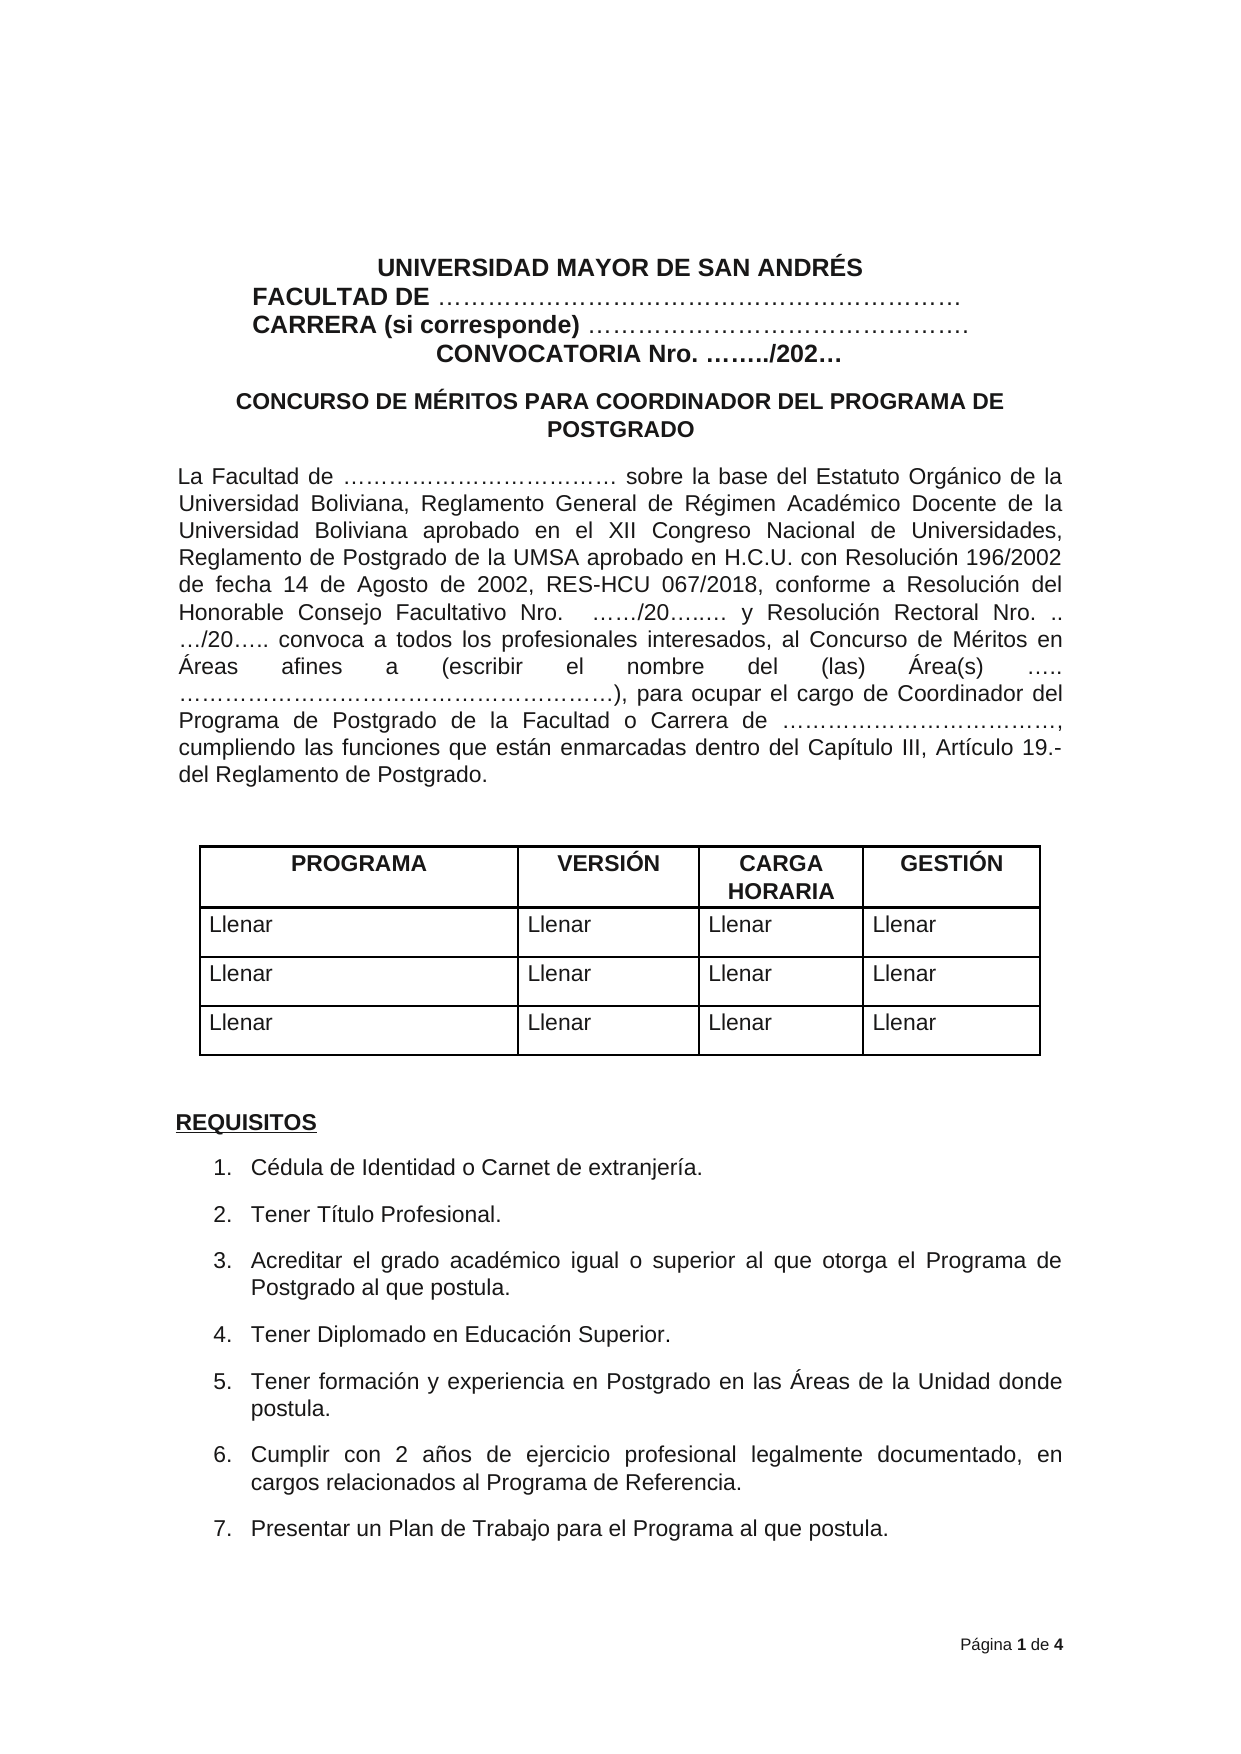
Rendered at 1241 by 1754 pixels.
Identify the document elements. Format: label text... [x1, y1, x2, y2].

list Cumplir con 2 años de ejercicio profesional legalmente documentado, en cargos relacionados al Programa de Referencia. [213, 1441, 1063, 1495]
table_cell Llenar [700, 1007, 862, 1054]
table_cell Llenar [519, 1007, 698, 1054]
list Presentar un Plan de Trabajo para el Programa al que postula. [213, 1515, 1063, 1542]
table_cell Llenar [519, 909, 698, 956]
list Acreditar el grado académico igual o superior al que otorga el Programa de Postgrado al que postula. [213, 1247, 1063, 1301]
table_header VERSIÓN [519, 848, 698, 906]
subtitle REQUISITOS [175, 1109, 1063, 1135]
table_header CARGA HORARIA [700, 848, 862, 906]
text FACULTAD DE ……………………………………………………… [252, 282, 1063, 311]
text CARRERA (si corresponde) ………………………………………. [252, 311, 1063, 339]
table_cell Llenar [864, 958, 1039, 1005]
list Cédula de Identidad o Carnet de extranjería. [213, 1154, 1063, 1180]
table_cell Llenar [201, 1007, 517, 1054]
table_header PROGRAMA [201, 848, 517, 906]
text CONCURSO DE MÉRITOS PARA COORDINADOR DEL PROGRAMA DE POSTGRADO [177, 388, 1063, 442]
subtitle CONVOCATORIA Nro. ……../202… [198, 339, 1080, 368]
table_cell Llenar [201, 909, 517, 956]
list Tener formación y experiencia en Postgrado en las Áreas de la Unidad donde postula. [213, 1368, 1063, 1421]
table_cell Llenar [700, 958, 862, 1005]
text UNIVERSIDAD MAYOR DE SAN ANDRÉS [177, 253, 1063, 282]
table_cell Llenar [700, 909, 862, 956]
list Tener Título Profesional. [213, 1201, 1063, 1227]
table_cell Llenar [864, 909, 1039, 956]
text La Facultad de ……………………………… sobre la base del Estatuto Orgánico de la Universidad Boliviana, Reglamento General de Régimen Académico Docente de la Universidad Boliviana aprobado en el XII Congreso Nacional de Universidades, Reglamento de Postgrado de la UMSA aprobado en H.C.U. con Resolución 196/2002 de fecha 14 de Agosto de 2002, RES-HCU 067/2018, conforme a Resolución del Honorable Consejo Facultativo Nro. ……/20…..… y Resolución Rectoral Nro. ..…/20….. convoca a todos los profesionales interesados, al Concurso de Méritos en Áreas afines a (escribir el nombre del (las) Área(s) …..…………………………………………………), para ocupar el cargo de Coordinador del Programa de Postgrado de la Facultad o Carrera de ………………………………, cumpliendo las funciones que están enmarcadas dentro del Capítulo III, Artículo 19.- del Reglamento de Postgrado. [177, 463, 1063, 787]
table_cell Llenar [864, 1007, 1039, 1054]
list Tener Diplomado en Educación Superior. [213, 1321, 1063, 1347]
table_cell Llenar [519, 958, 698, 1005]
table_cell Llenar [201, 958, 517, 1005]
table_header GESTIÓN [864, 848, 1039, 906]
